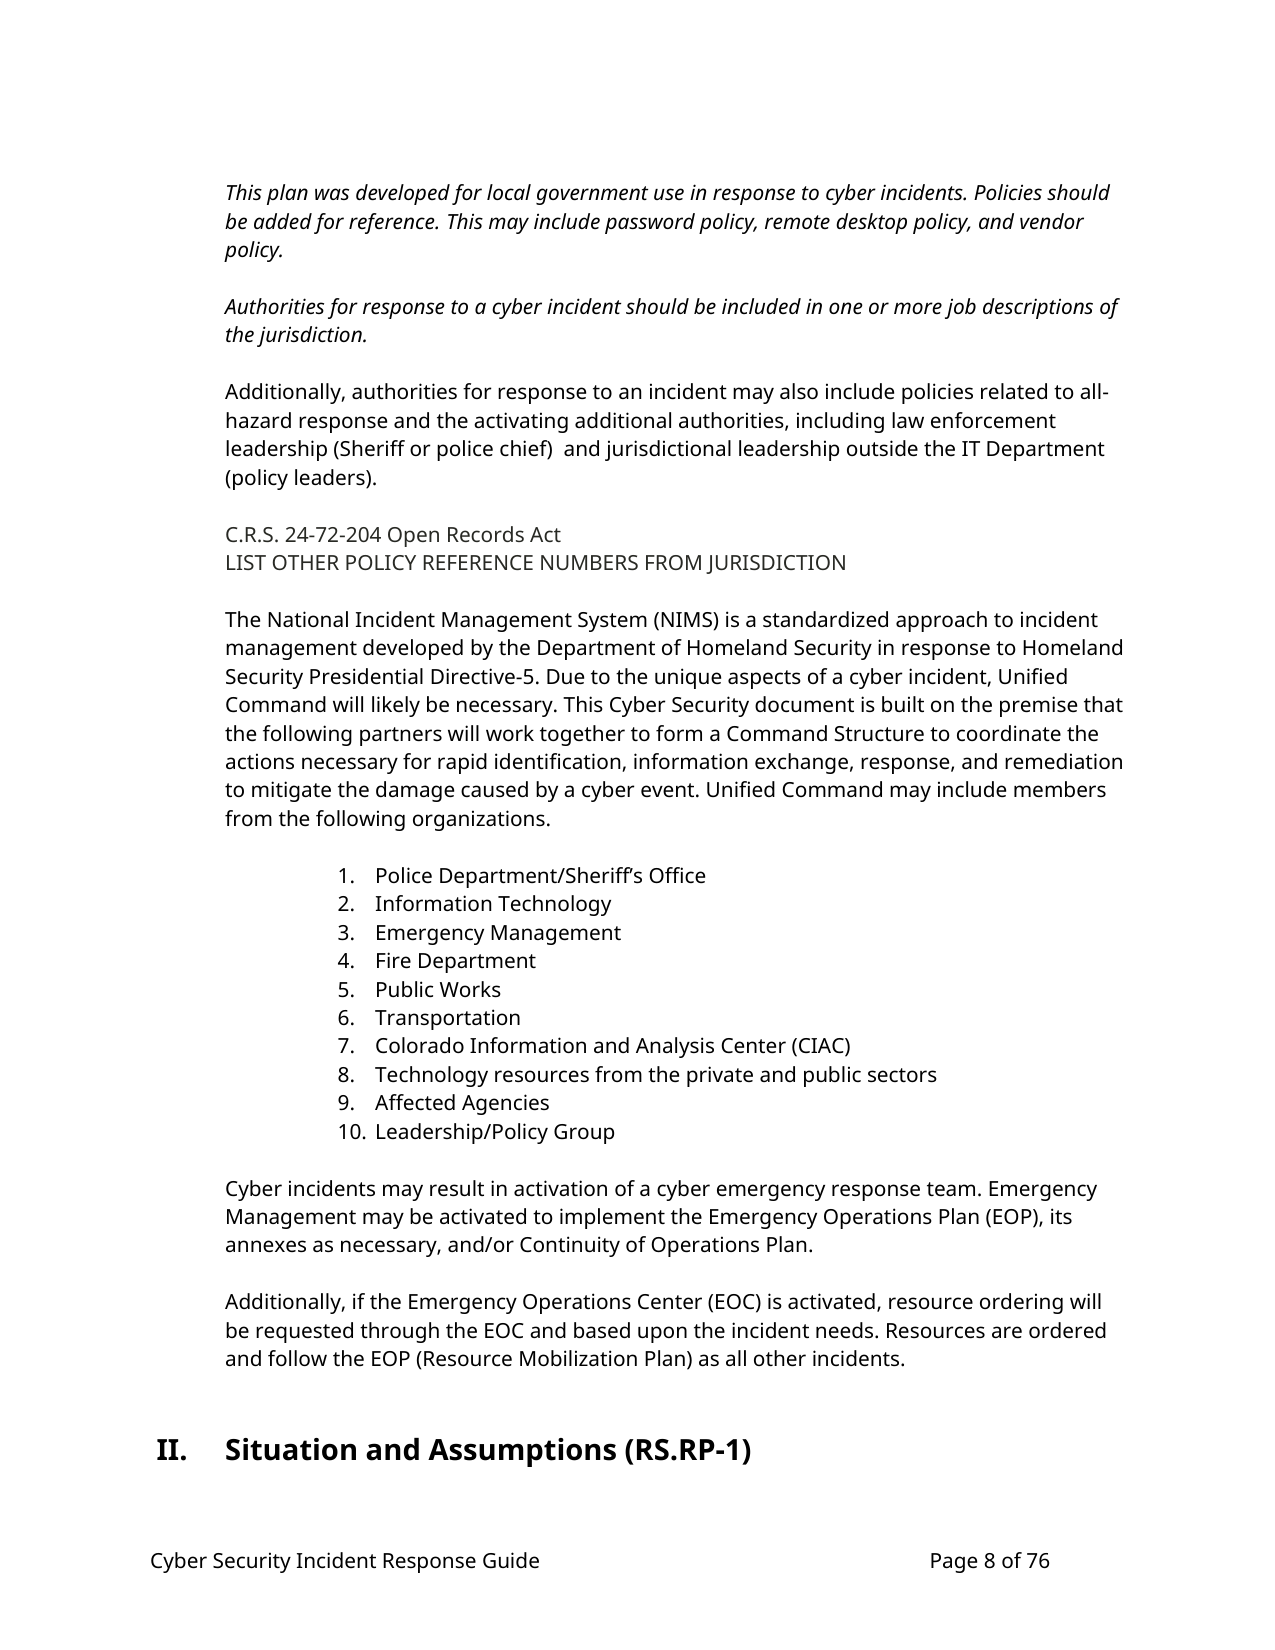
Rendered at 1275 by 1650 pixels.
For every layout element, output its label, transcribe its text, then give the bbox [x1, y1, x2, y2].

text LIST OTHER POLICY REFERENCE NUMBERS FROM JURISDICTION [225, 548, 1125, 577]
list Emergency Management [337, 918, 1125, 946]
text The National Incident Management System (NIMS) is a standardized approach to incident management developed by the Department of Homeland Security in response to Homeland Security Presidential Directive-5. Due to the unique aspects of a cyber incident, Unified Command will likely be necessary. This Cyber Security document is built on the premise that the following partners will work together to form a Command Structure to coordinate the actions necessary for rapid identification, information exchange, response, and remediation to mitigate the damage caused by a cyber event. Unified Command may include members from the following organizations. [225, 605, 1125, 832]
list Technology resources from the private and public sectors [337, 1060, 1125, 1088]
list Colorado Information and Analysis Center (CIAC) [337, 1032, 1125, 1060]
text Authorities for response to a cyber incident should be included in one or more job descriptions of the jurisdiction. [225, 292, 1125, 349]
list Affected Agencies [337, 1088, 1125, 1117]
text Cyber incidents may result in activation of a cyber emergency response team. Emergency Management may be activated to implement the Emergency Operations Plan (EOP), its annexes as necessary, and/or Continuity of Operations Plan. [225, 1174, 1125, 1259]
list Information Technology [337, 889, 1125, 918]
list Fire Department [337, 946, 1125, 975]
list Leadership/Policy Group [337, 1117, 1125, 1145]
list Situation and Assumptions (RS.RP-1) [187, 1430, 1125, 1469]
list Public Works [337, 975, 1125, 1003]
text C.R.S. 24-72-204 Open Records Act [225, 520, 1125, 548]
text Additionally, authorities for response to an incident may also include policies related to all-hazard response and the activating additional authorities, including law enforcement leadership (Sheriff or police chief) and jurisdictional leadership outside the IT Department (policy leaders). [225, 377, 1125, 491]
text Additionally, if the Emergency Operations Center (EOC) is activated, resource ordering will be requested through the EOC and based upon the incident needs. Resources are ordered and follow the EOP (Resource Mobilization Plan) as all other incidents. [225, 1287, 1125, 1373]
list Police Department/Sheriff’s Office [337, 861, 1125, 889]
text This plan was developed for local government use in response to cyber incidents. Policies should be added for reference. This may include password policy, remote desktop policy, and vendor policy. [225, 178, 1125, 264]
list Transportation [337, 1003, 1125, 1032]
